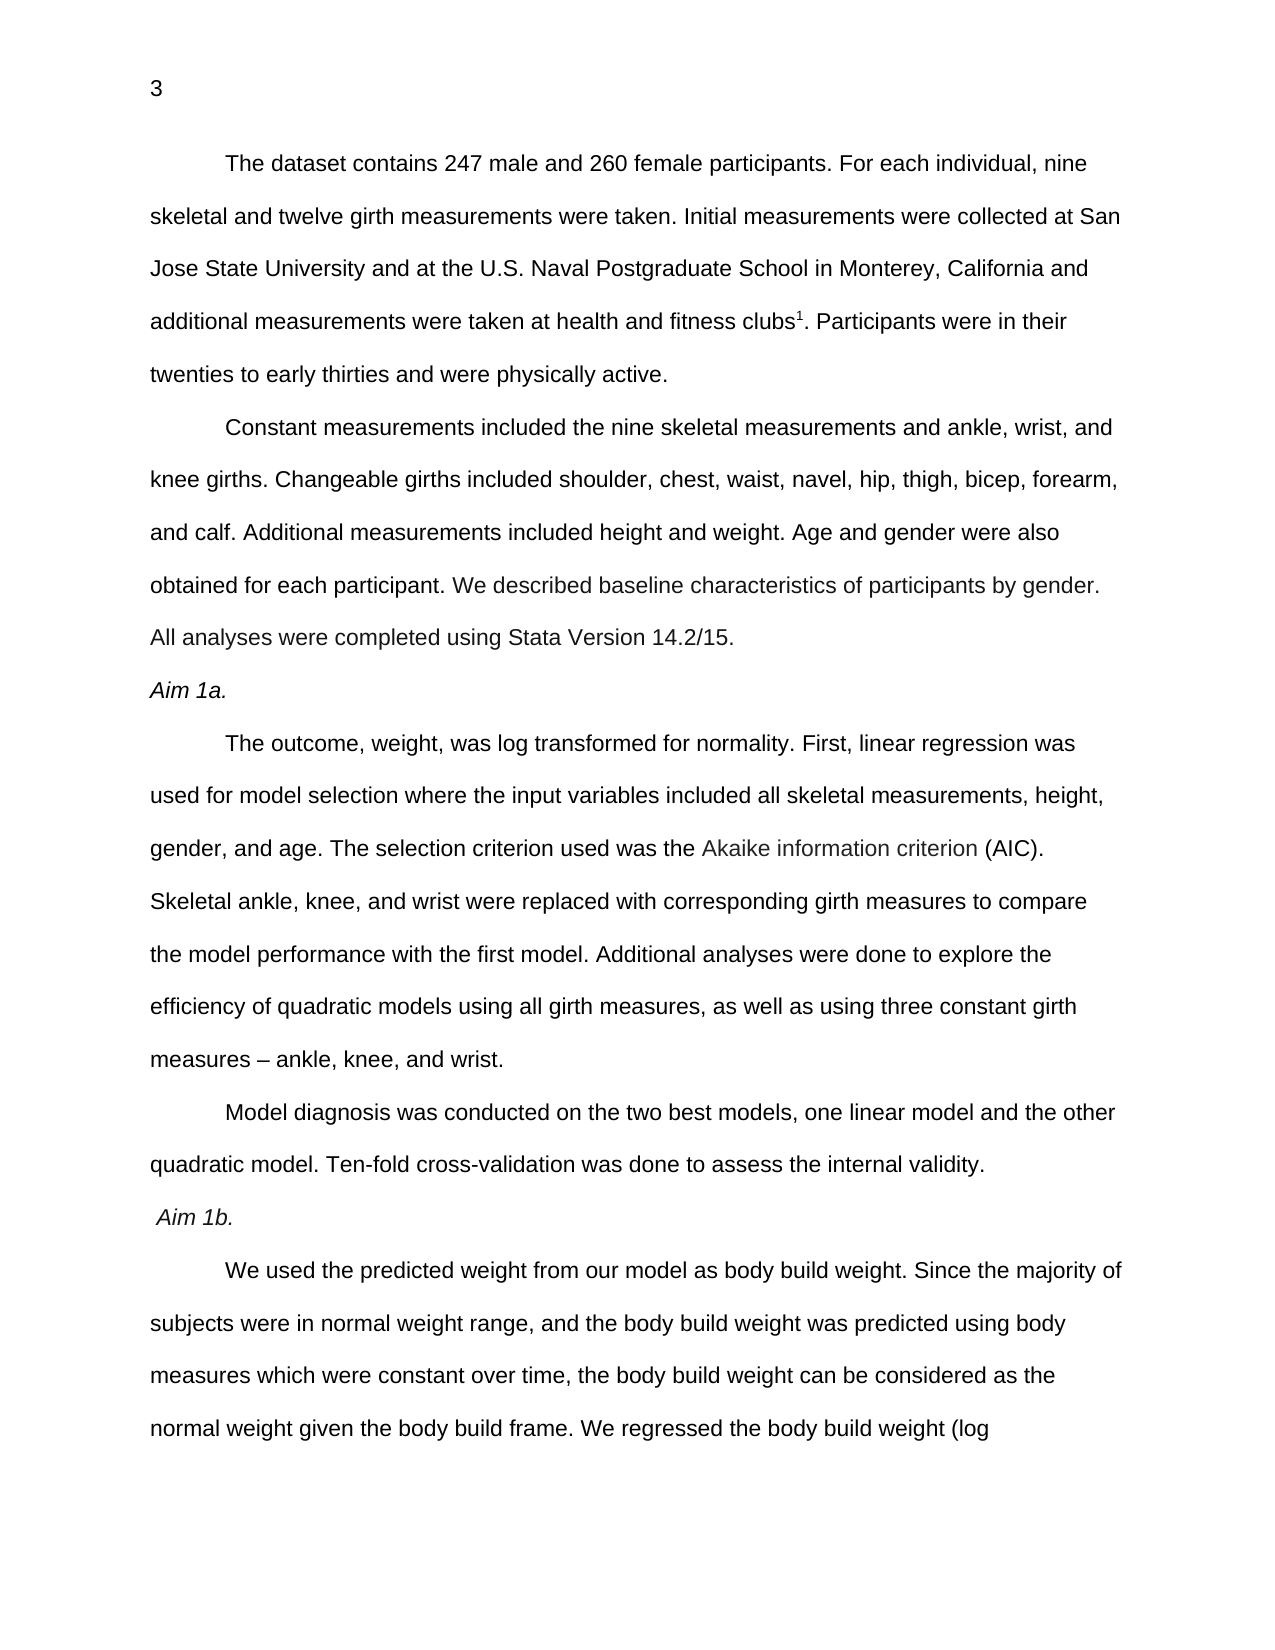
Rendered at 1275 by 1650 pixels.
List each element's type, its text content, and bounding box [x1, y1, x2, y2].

text The outcome, weight, was log transformed for normality. First, linear regression was used for model selection where the input variables included all skeletal measurements, height, gender, and age. The selection criterion used was the Akaike information criterion (AIC). Skeletal ankle, knee, and wrist were replaced with corresponding girth measures to compare the model performance with the first model. Additional analyses were done to explore the efficiency of quadratic models using all girth measures, as well as using three constant girth measures – ankle, knee, and wrist. [150, 730, 1125, 1072]
text The dataset contains 247 male and 260 female participants. For each individual, nine skeletal and twelve girth measurements were taken. Initial measurements were collected at San Jose State University and at the U.S. Naval Postgraduate School in Monterey, California and additional measurements were taken at health and fitness clubs1. Participants were in their twenties to early thirties and were physically active. [150, 150, 1125, 387]
text Constant measurements included the nine skeletal measurements and ankle, wrist, and knee girths. Changeable girths included shoulder, chest, waist, navel, hip, thigh, bicep, forearm, and calf. Additional measurements included height and weight. Age and gender were also obtained for each participant. We described baseline characteristics of participants by gender. All analyses were completed using Stata Version 14.2/15. [150, 413, 1125, 651]
text Model diagnosis was conducted on the two best models, one linear model and the other quadratic model. Ten-fold cross-validation was done to assess the internal validity. [150, 1099, 1125, 1178]
text Aim 1a. [150, 677, 1125, 703]
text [150, 1257, 1125, 1441]
text Aim 1b. [150, 1204, 1125, 1231]
